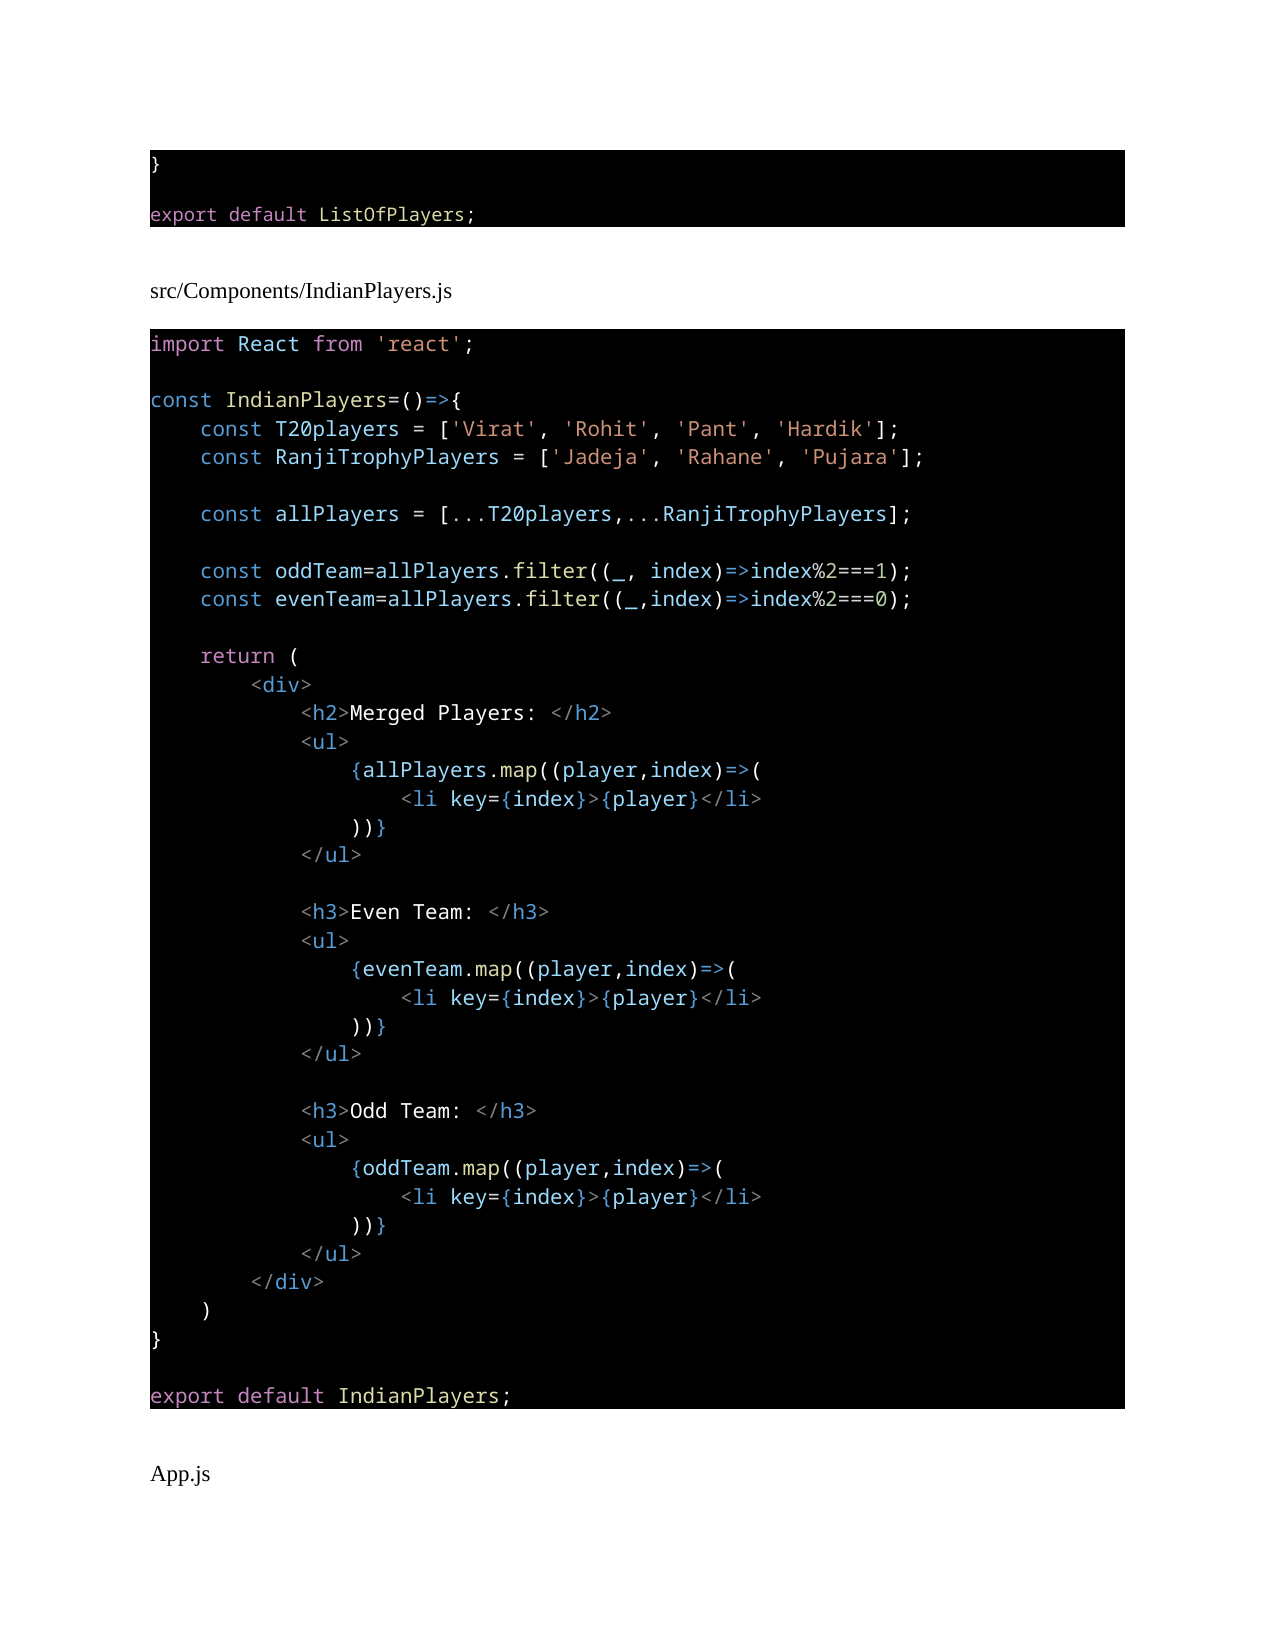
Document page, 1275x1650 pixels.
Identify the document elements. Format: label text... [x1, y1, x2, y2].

text </ul> [150, 1239, 1125, 1267]
text <div> [150, 670, 1125, 698]
text </ul> [150, 1039, 1125, 1068]
text const RanjiTrophyPlayers = ['Jadeja', 'Rahane', 'Pujara']; [150, 442, 1125, 471]
text ))} [150, 1011, 1125, 1039]
text <ul> [150, 1125, 1125, 1153]
text return ( [150, 641, 1125, 670]
text <ul> [150, 926, 1125, 954]
text <ul> [150, 727, 1125, 755]
text const IndianPlayers=()=>{ [150, 386, 1125, 414]
text export default IndianPlayers; [150, 1381, 1125, 1409]
text </div> [150, 1267, 1125, 1296]
text <h2>Merged Players: </h2> [150, 698, 1125, 727]
text const oddTeam=allPlayers.filter((_, index)=>index%2===1); [150, 556, 1125, 584]
text <li key={index}>{player}</li> [150, 983, 1125, 1011]
text ))} [150, 1210, 1125, 1239]
text src/Components/IndianPlayers.js [150, 278, 1125, 304]
text App.js [150, 1460, 1125, 1487]
text {oddTeam.map((player,index)=>( [150, 1153, 1125, 1182]
text {allPlayers.map((player,index)=>( [150, 755, 1125, 784]
text <li key={index}>{player}</li> [150, 1182, 1125, 1210]
text const allPlayers = [...T20players,...RanjiTrophyPlayers]; [150, 499, 1125, 528]
text export default ListOfPlayers; [150, 201, 1125, 227]
text ))} [150, 812, 1125, 841]
text {evenTeam.map((player,index)=>( [150, 954, 1125, 983]
text const evenTeam=allPlayers.filter((_,index)=>index%2===0); [150, 584, 1125, 613]
text import React from 'react'; [150, 329, 1125, 357]
text } [150, 1324, 1125, 1352]
text <h3>Odd Team: </h3> [150, 1096, 1125, 1125]
text <li key={index}>{player}</li> [150, 784, 1125, 812]
text } [150, 150, 1125, 176]
text ) [150, 1296, 1125, 1324]
text </ul> [150, 841, 1125, 869]
text const T20players = ['Virat', 'Rohit', 'Pant', 'Hardik']; [150, 414, 1125, 442]
text <h3>Even Team: </h3> [150, 897, 1125, 926]
